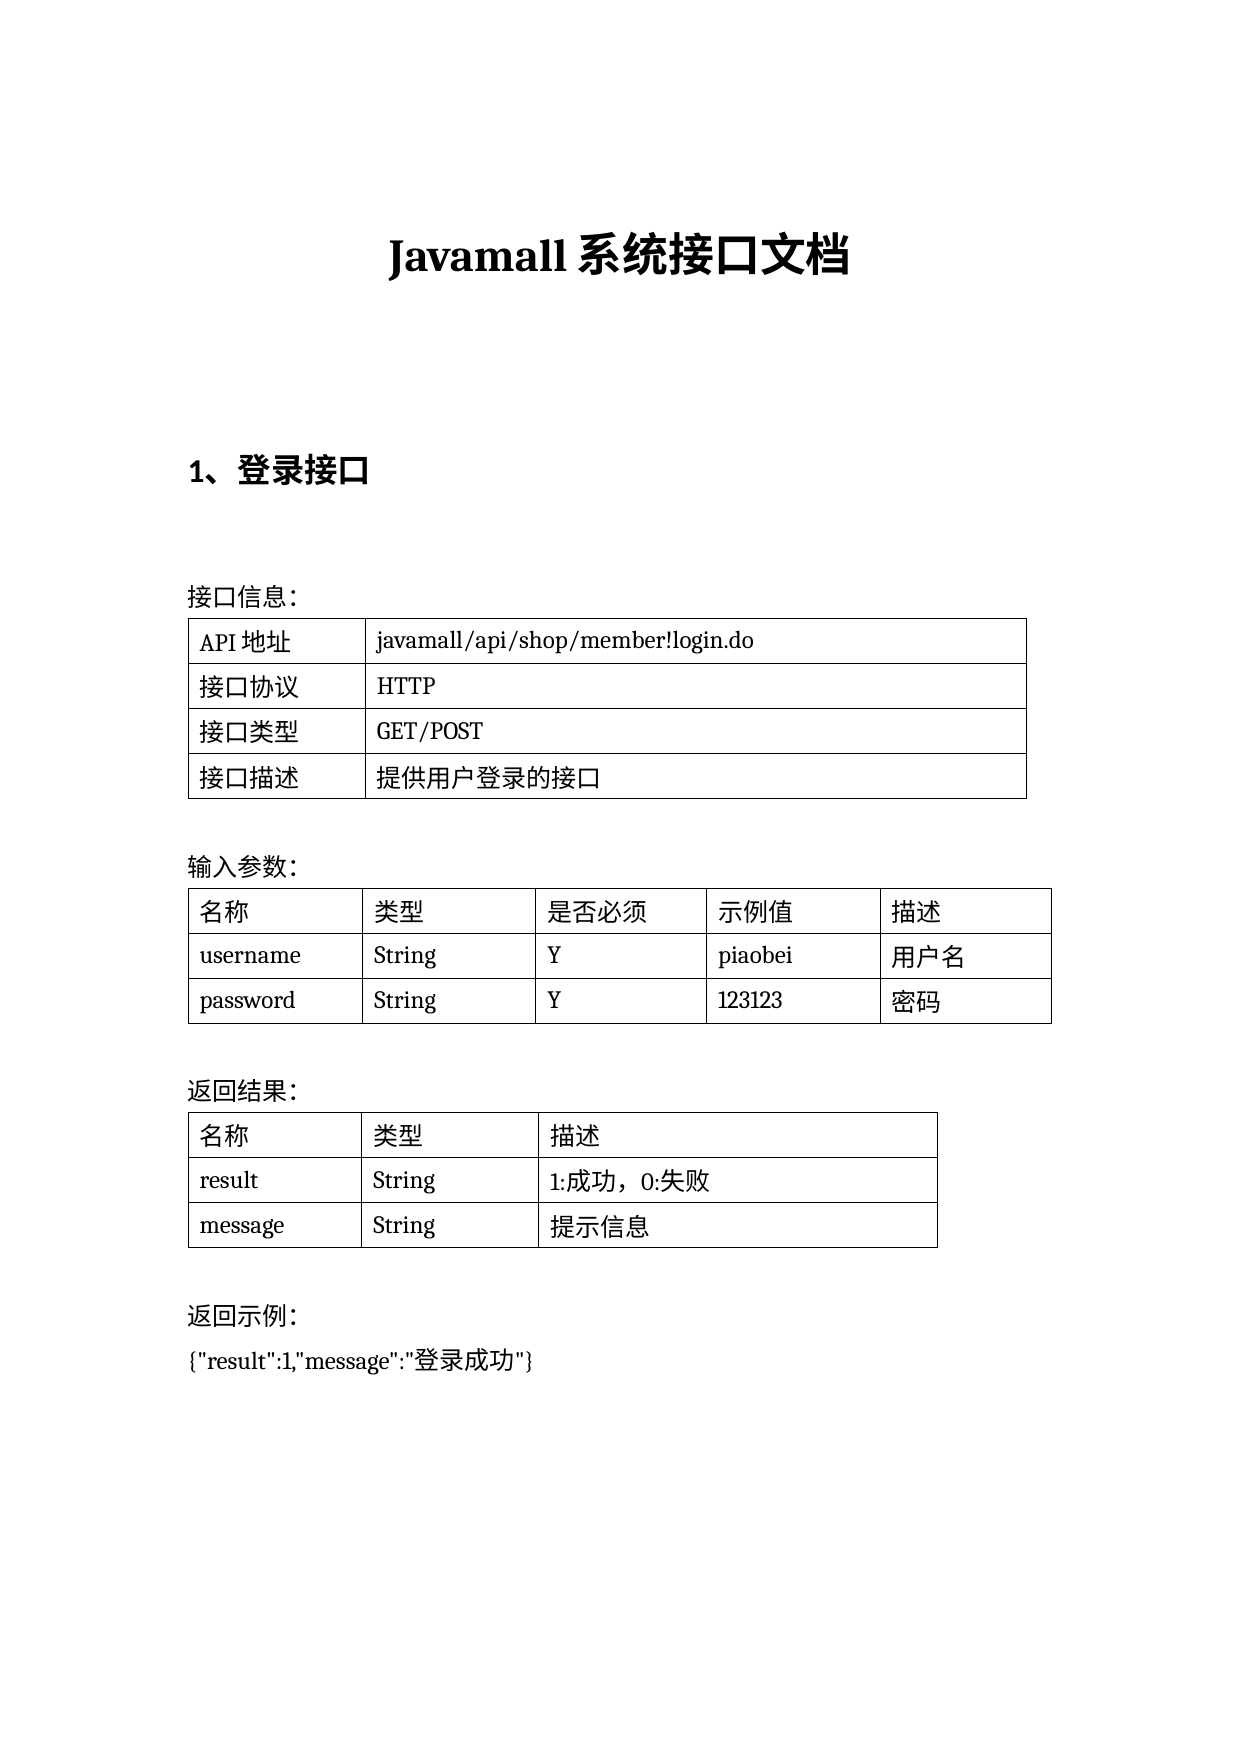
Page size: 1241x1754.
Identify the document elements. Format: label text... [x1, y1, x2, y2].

table_header 类型 [362, 1113, 538, 1157]
table_cell 123123 [707, 979, 880, 1023]
table_header 名称 [189, 1113, 361, 1157]
text 返回示例： [187, 1292, 1053, 1336]
table_cell 提示信息 [539, 1203, 937, 1247]
table_cell String [363, 979, 535, 1023]
table_cell GET/POST [366, 709, 1026, 753]
text 返回结果： [187, 1068, 1053, 1112]
table_cell 密码 [881, 979, 1051, 1023]
table_header javamall/api/shop/member!login.do [366, 619, 1026, 663]
table_header 类型 [363, 889, 535, 932]
table_cell piaobei [707, 934, 880, 978]
table_cell String [362, 1158, 538, 1202]
table_cell username [189, 934, 362, 978]
table_cell 接口类型 [189, 709, 365, 753]
table_cell String [363, 934, 535, 978]
table_header 是否必须 [536, 889, 706, 932]
table_cell 1:成功，0:失败 [539, 1158, 937, 1202]
table_header API地址 [189, 619, 365, 663]
table_cell password [189, 979, 362, 1023]
table_header 名称 [189, 889, 362, 932]
text 接口信息： [187, 574, 1053, 618]
table_cell 接口描述 [189, 754, 365, 798]
table_cell 接口协议 [189, 664, 365, 708]
table_cell result [189, 1158, 361, 1202]
table_cell Y [536, 934, 706, 978]
table_cell Y [536, 979, 706, 1023]
table_cell 用户名 [881, 934, 1051, 978]
text {"result":1,"message":"登录成功"} [187, 1336, 1053, 1380]
table_cell HTTP [366, 664, 1026, 708]
subtitle 1、登录接口 [187, 423, 1053, 512]
subtitle Javamall系统接口文档 [187, 207, 1053, 296]
table_header 描述 [539, 1113, 937, 1157]
table_cell message [189, 1203, 361, 1247]
table_header 示例值 [707, 889, 880, 932]
text 输入参数： [187, 843, 1053, 887]
table_header 描述 [881, 889, 1051, 932]
table_cell String [362, 1203, 538, 1247]
table_cell 提供用户登录的接口 [366, 754, 1026, 798]
